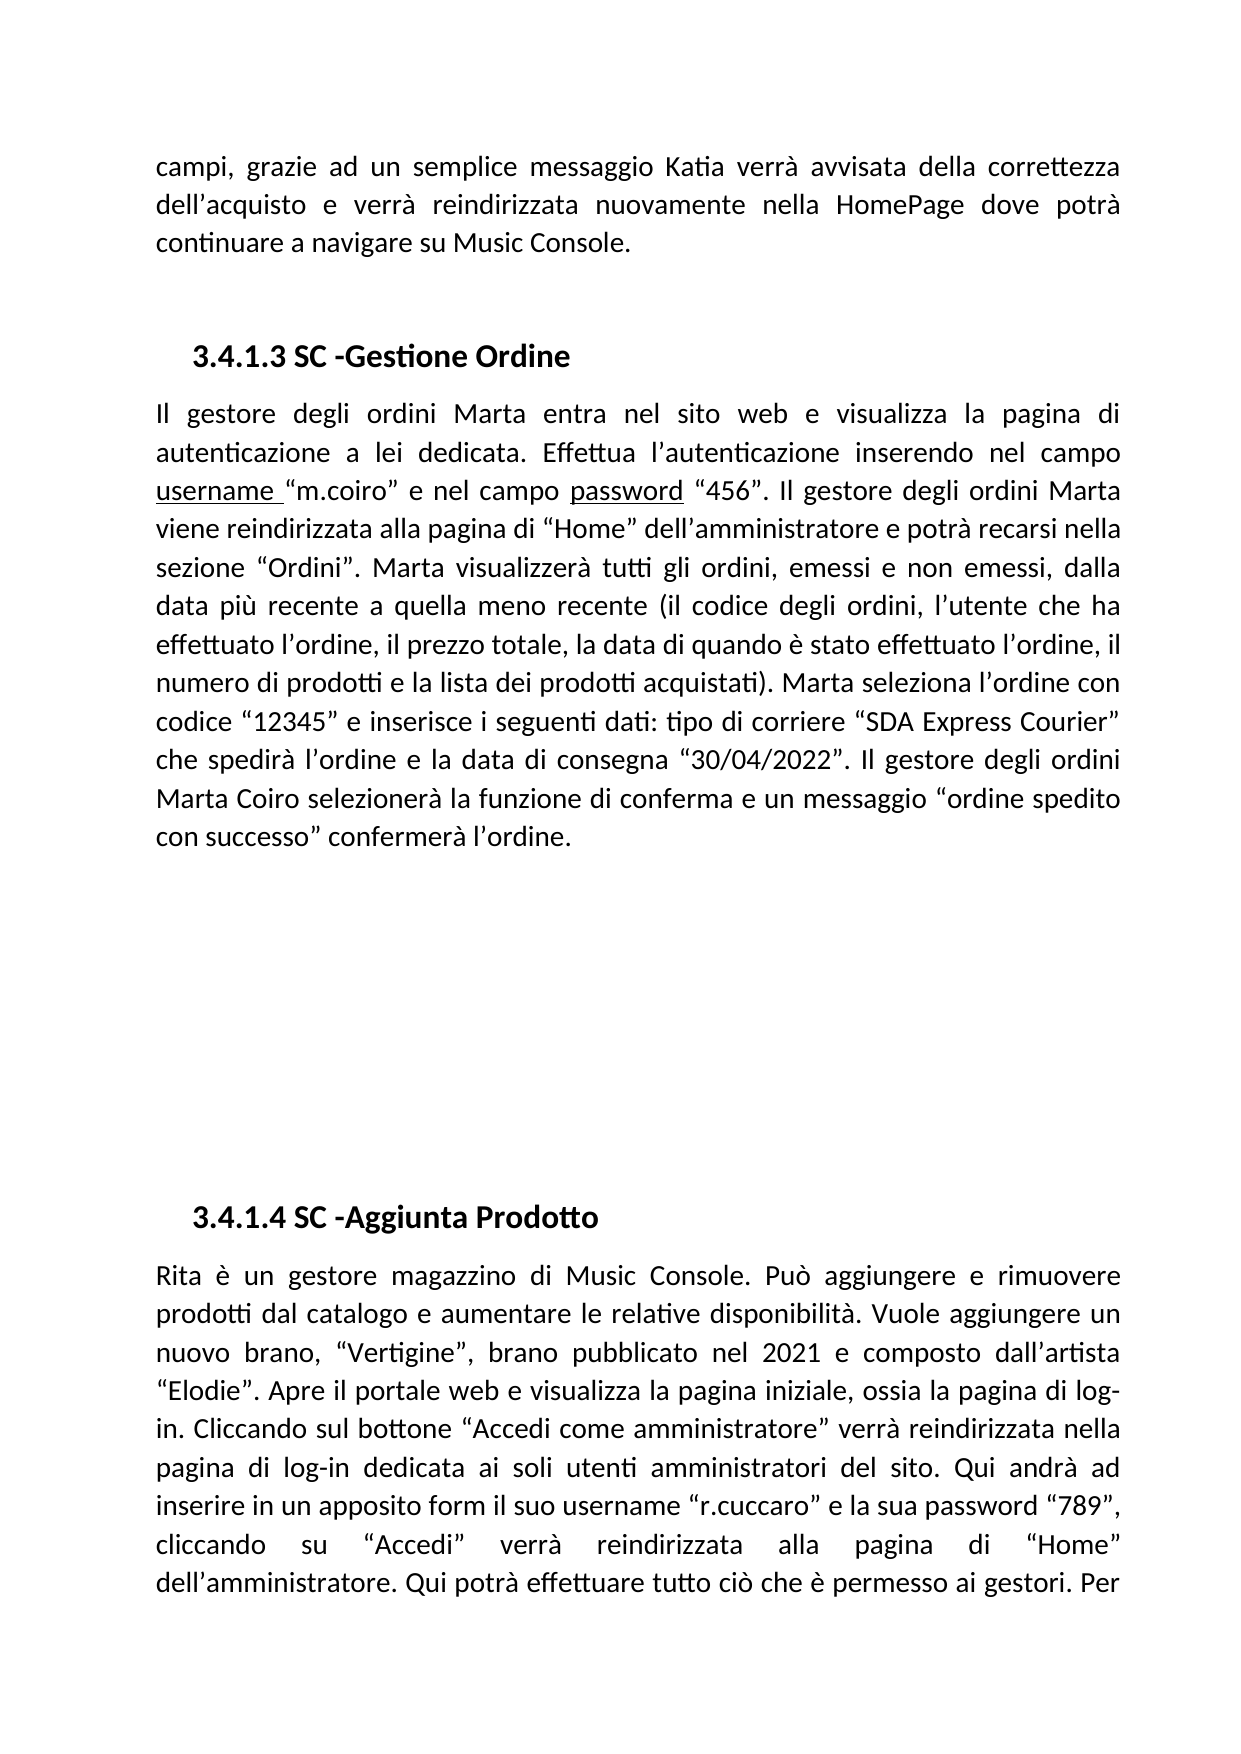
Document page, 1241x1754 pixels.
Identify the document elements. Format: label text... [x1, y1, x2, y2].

text Il gestore degli ordini Marta entra nel sito web e visualizza la pagina di autenticazione a lei dedicata. Effettua l’autenticazione inserendo nel campo username “m.coiro” e nel campo password “456”. Il gestore degli ordini Marta viene reindirizzata alla pagina di “Home” dell’amministratore e potrà recarsi nella sezione “Ordini”. Marta visualizzerà tutti gli ordini, emessi e non emessi, dalla data più recente a quella meno recente (il codice degli ordini, l’utente che ha effettuato l’ordine, il prezzo totale, la data di quando è stato effettuato l’ordine, il numero di prodotti e la lista dei prodotti acquistati). Marta seleziona l’ordine con codice “12345” e inserisce i seguenti dati: tipo di corriere “SDA Express Courier” che spedirà l’ordine e la data di consegna “30/04/2022”. Il gestore degli ordini Marta Coiro selezionerà la funzione di conferma e un messaggio “ordine spedito con successo” confermerà l’ordine. [156, 395, 1122, 854]
text 3.4.1.3 SC -Gestione Ordine [156, 335, 1122, 375]
text 3.4.1.4 SC -Aggiunta Prodotto [118, 1196, 1122, 1237]
